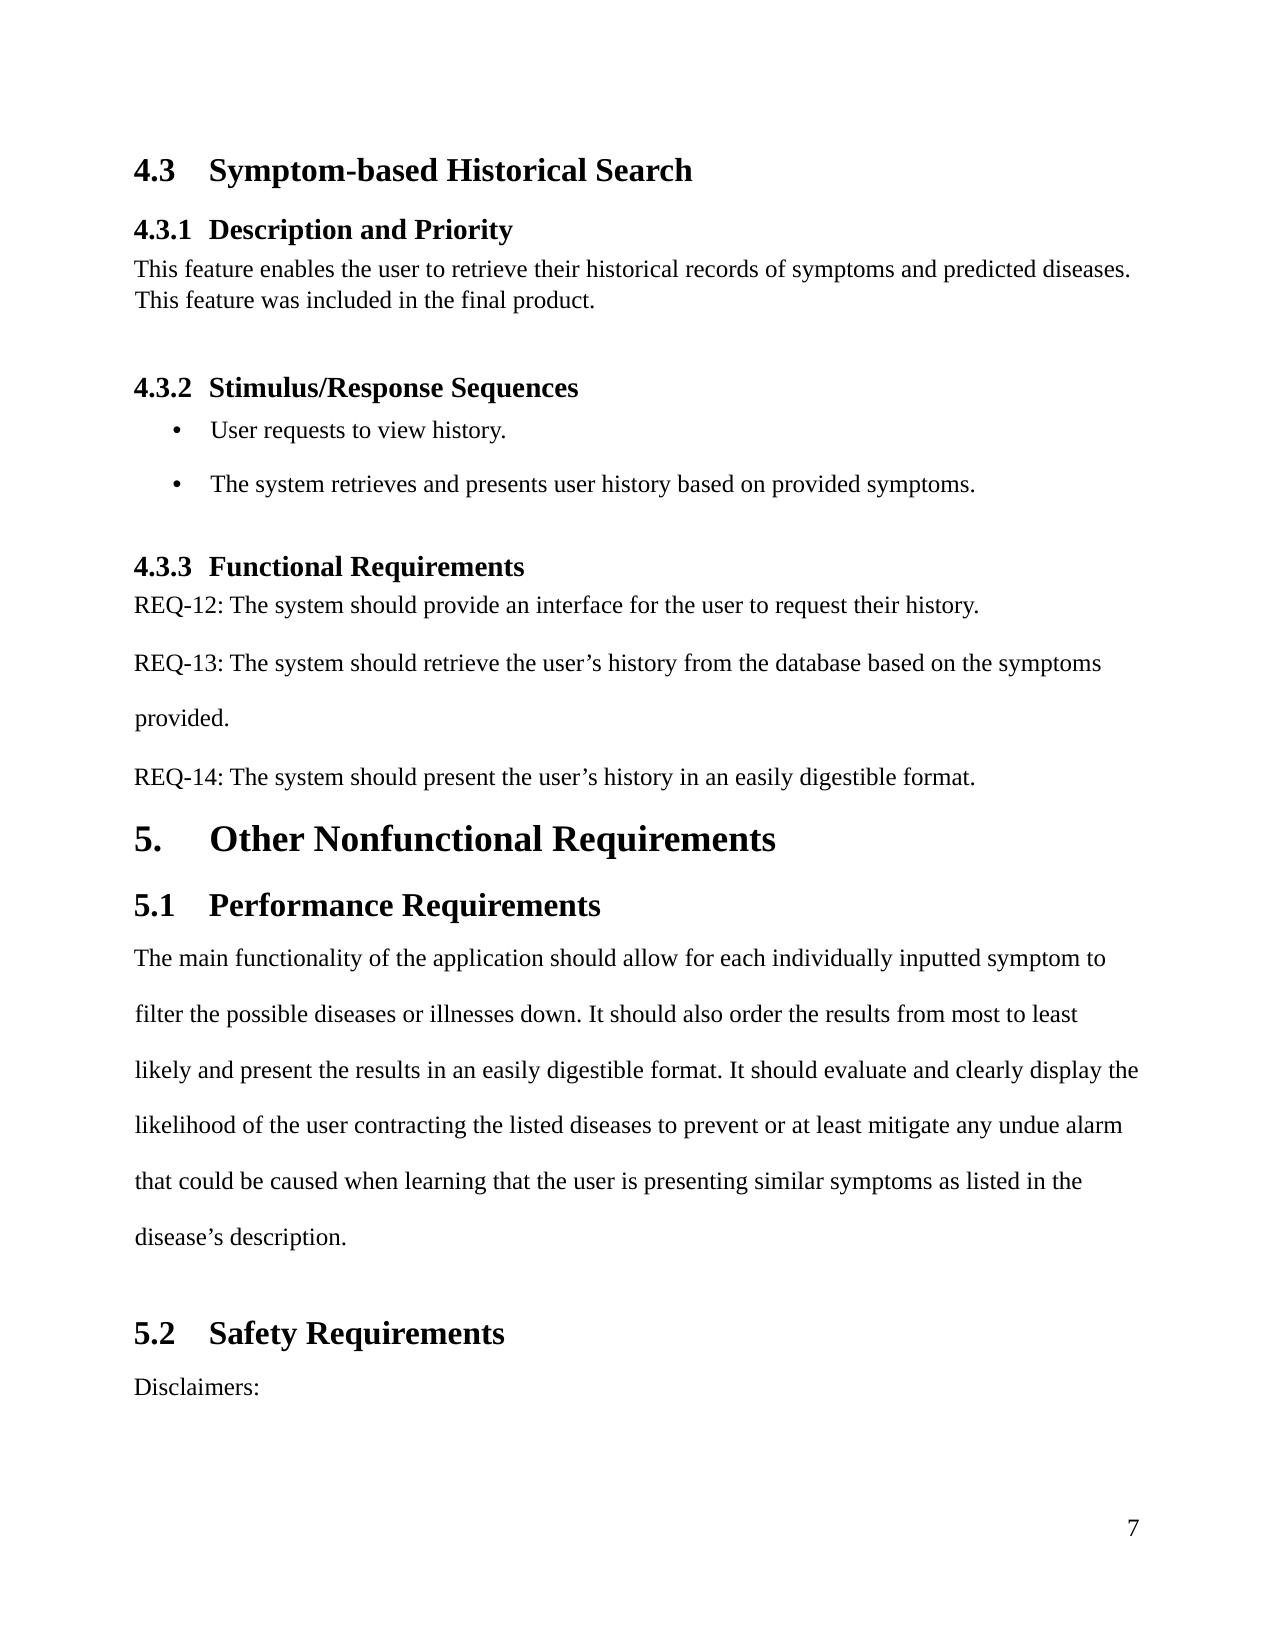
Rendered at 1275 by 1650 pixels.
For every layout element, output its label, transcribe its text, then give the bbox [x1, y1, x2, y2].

subtitle Stimulus/Response Sequences [133, 370, 1139, 403]
list User requests to view history. [172, 415, 1139, 444]
text Disclaimers: [133, 1372, 1139, 1401]
list The system retrieves and presents user history based on provided symptoms. [172, 469, 1139, 498]
subtitle Symptom-based Historical Search [133, 150, 1139, 188]
text This feature enables the user to retrieve their historical records of symptoms and predicted diseases. This feature was included in the final product. [133, 254, 1139, 314]
subtitle Description and Priority [133, 212, 1139, 246]
subtitle Other Nonfunctional Requirements [134, 817, 1139, 860]
text REQ-12: The system should provide an interface for the user to request their history. [133, 590, 1139, 619]
subtitle Functional Requirements [133, 549, 1139, 582]
subtitle Performance Requirements [133, 885, 1139, 923]
subtitle Safety Requirements [133, 1313, 1139, 1352]
text The main functionality of the application should allow for each individually inputted symptom to filter the possible diseases or illnesses down. It should also order the results from most to least likely and present the results in an easily digestible format. It should evaluate and clearly display the likelihood of the user contracting the listed diseases to prevent or at least mitigate any undue alarm that could be caused when learning that the user is presenting similar symptoms as listed in the disease’s description. [133, 943, 1139, 1251]
text REQ-14: The system should present the user’s history in an easily digestible format. [133, 762, 1139, 791]
text REQ-13: The system should retrieve the user’s history from the database based on the symptoms provided. [133, 648, 1139, 732]
